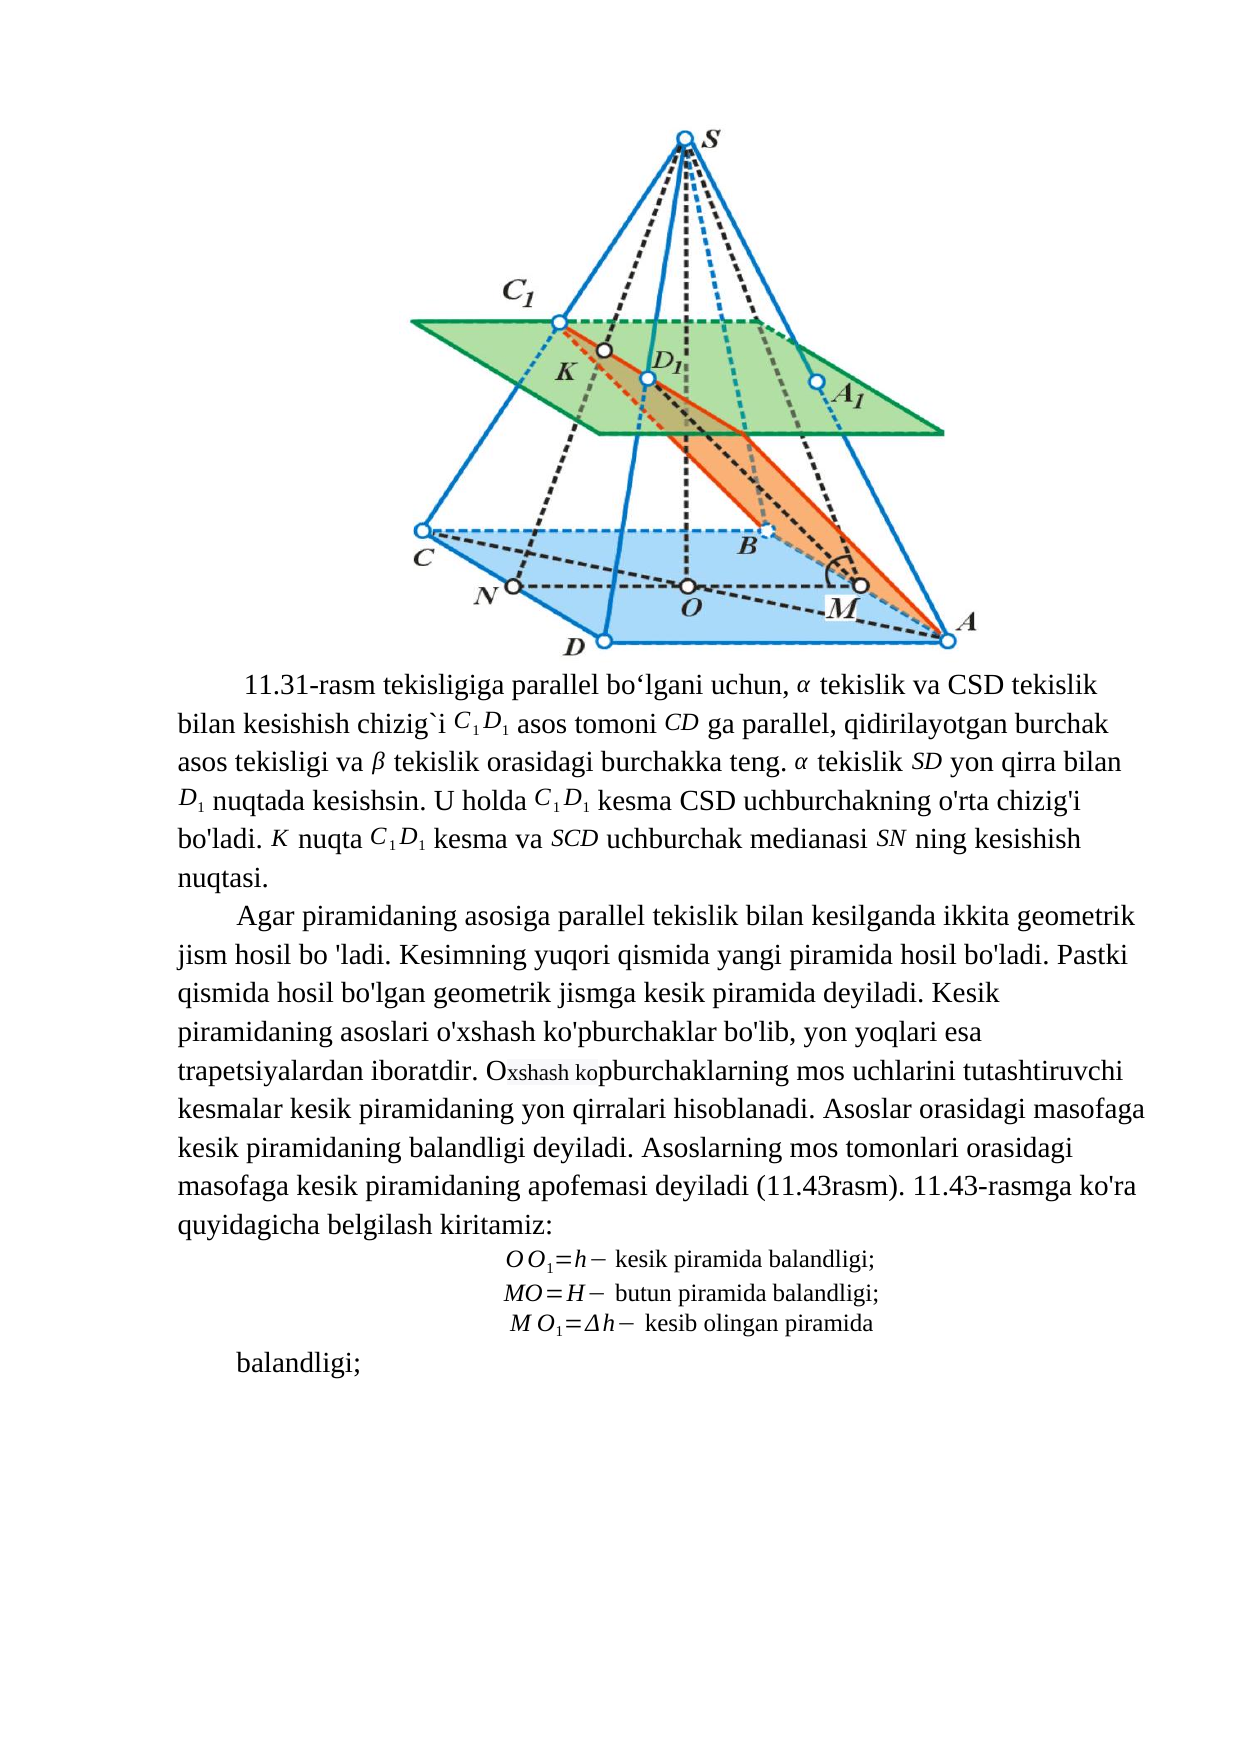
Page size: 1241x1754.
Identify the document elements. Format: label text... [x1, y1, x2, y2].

picture [399, 118, 989, 663]
text 11.31-rasm tekisligiga parallel bo‘lgani uchun, tekislik va CSD tekislik bilan kesishish chizig`i asos tomoni ga parallel, qidirilayotgan burchak asos tekisligi va tekislik orasidagi burchakka teng. tekislik yon qirra bilan nuqtada kesishsin. U holda kesma CSD uchburchakning o'rta chizig'i bo'ladi. nuqta kesma va uchburchak medianasi ning kesishish nuqtasi. [177, 667, 1152, 893]
text balandligi; [177, 1345, 1152, 1378]
text Agar piramidaning asosiga parallel tekislik bilan kesilganda ikkita geometrik jism hosil bo 'ladi. Kesimning yuqori qismida yangi piramida hosil bo'ladi. Pastki qismida hosil bo'lgan geometrik jismga kesik piramida deyiladi. Kesik piramidaning asoslari o'xshash ko'pburchaklar bo'lib, yon yoqlari esa trapetsiyalardan iboratdir. Oxshash kopburchaklarning mos uchlarini tutashtiruvchi kesmalar kesik piramidaning yon qirralari hisoblanadi. Asoslar orasidagi masofaga kesik piramidaning balandligi deyiladi. Asoslarning mos tomonlari orasidagi masofaga kesik piramidaning apofemasi deyiladi (11.43rasm). 11.43-rasmga ko'ra quyidagicha belgilash kiritamiz: [177, 898, 1152, 1240]
